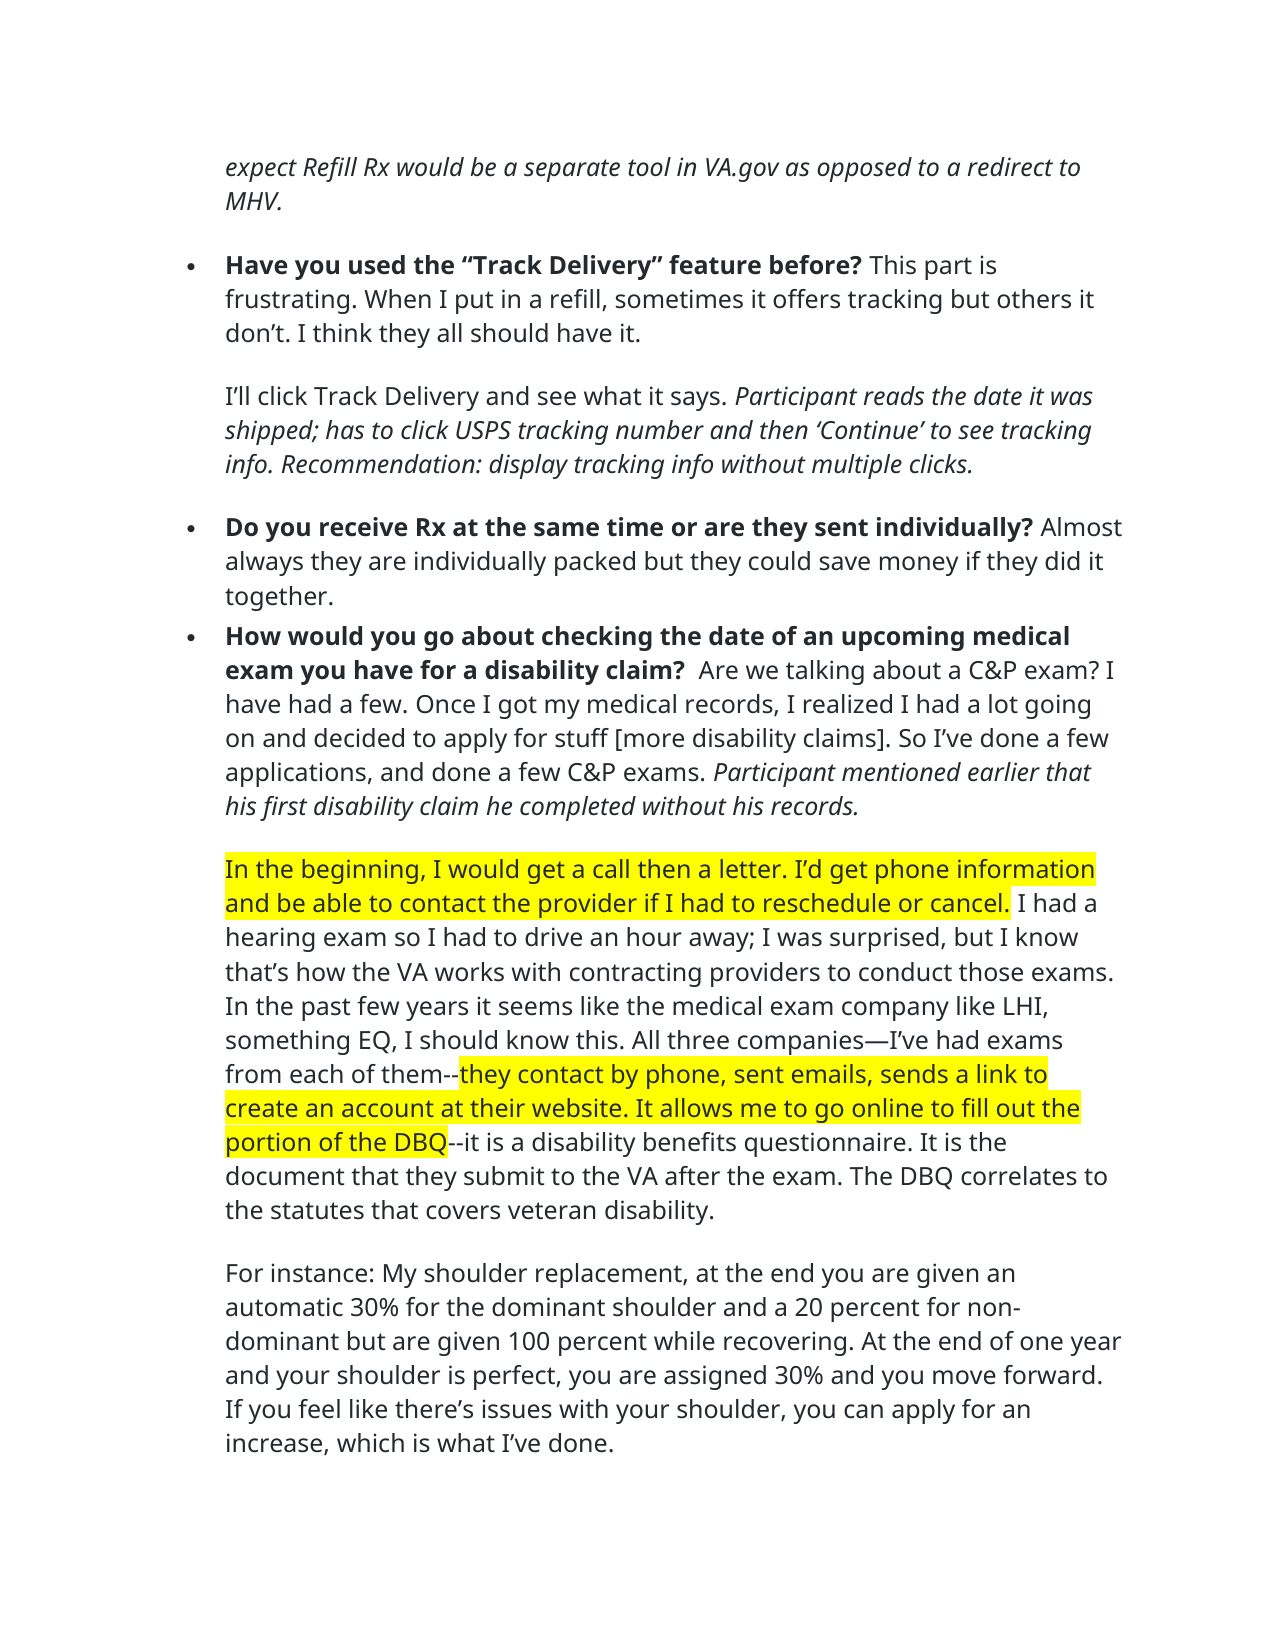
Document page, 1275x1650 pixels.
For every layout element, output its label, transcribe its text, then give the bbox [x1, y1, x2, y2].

list Do you receive Rx at the same time or are they sent individually? Almost always they are individually packed but they could save money if they did it together. [187, 510, 1125, 612]
text I’ll click Track Delivery and see what it says. Participant reads the date it was shipped; has to click USPS tracking number and then ‘Continue’ to see tracking info. Recommendation: display tracking info without multiple clicks. [225, 379, 1125, 481]
text In the beginning, I would get a call then a letter. I’d get phone information and be able to contact the provider if I had to reschedule or cancel. I had a hearing exam so I had to drive an hour away; I was surprised, but I know that’s how the VA works with contracting providers to conduct those exams. In the past few years it seems like the medical exam company like LHI, something EQ, I should know this. All three companies—I’ve had exams from each of them--they contact by phone, sent emails, sends a link to create an account at their website. It allows me to go online to fill out the portion of the DBQ--it is a disability benefits questionnaire. It is the document that they submit to the VA after the exam. The DBQ correlates to the statutes that covers veteran disability. [225, 852, 1125, 1227]
text For instance: My shoulder replacement, at the end you are given an automatic 30% for the dominant shoulder and a 20 percent for non-dominant but are given 100 percent while recovering. At the end of one year and your shoulder is perfect, you are assigned 30% and you move forward. If you feel like there’s issues with your shoulder, you can apply for an increase, which is what I’ve done. [225, 1256, 1125, 1460]
list Have you used the “Track Delivery” feature before? This part is frustrating. When I put in a refill, sometimes it offers tracking but others it don’t. I think they all should have it. [187, 247, 1125, 349]
list How would you go about checking the date of an upcoming medical exam you have for a disability claim? Are we talking about a C&P exam? I have had a few. Once I got my medical records, I realized I had a lot going on and decided to apply for stuff [more disability claims]. So I’ve done a few applications, and done a few C&P exams. Participant mentioned earlier that his first disability claim he completed without his records. [187, 618, 1125, 823]
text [225, 150, 1125, 218]
